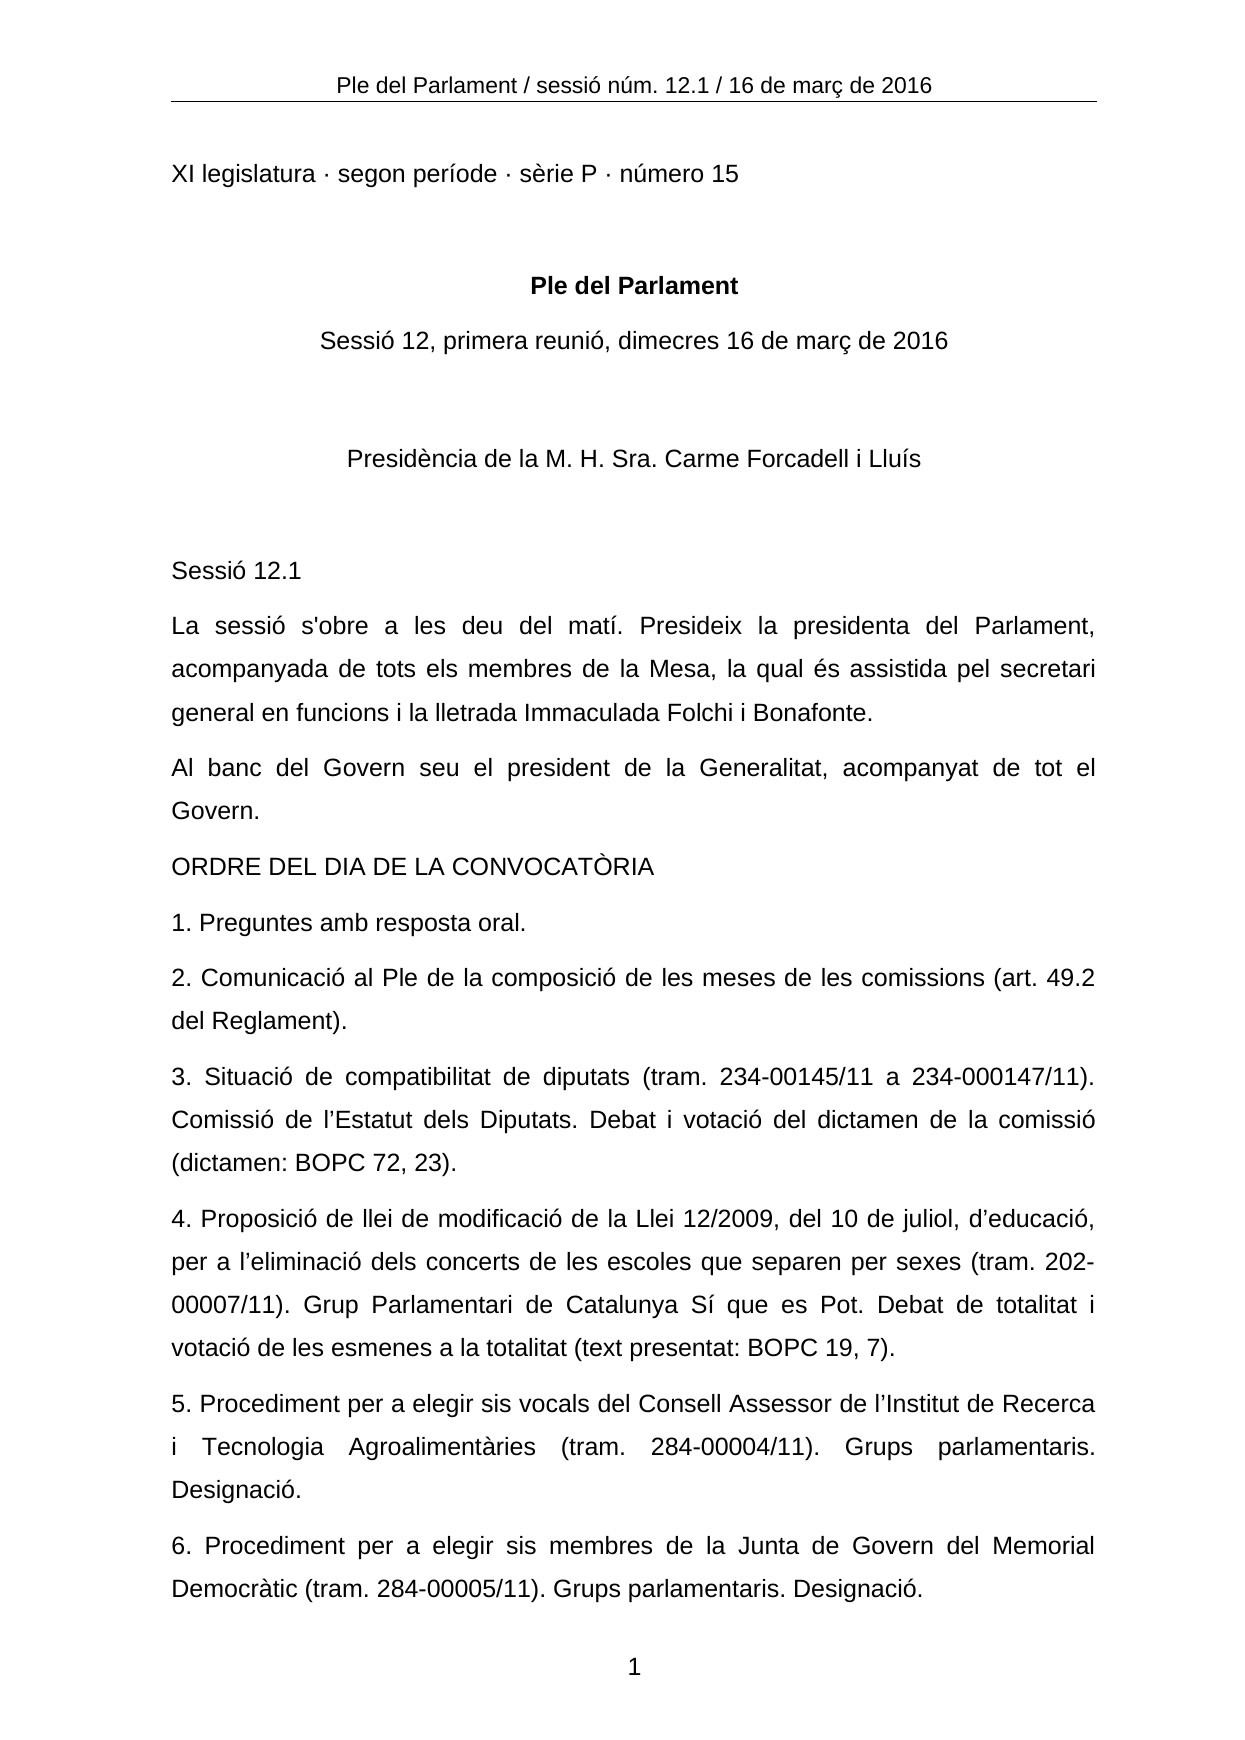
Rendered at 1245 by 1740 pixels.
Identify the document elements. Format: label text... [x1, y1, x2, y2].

text Sessió 12, primera reunió, dimecres 16 de març de 2016 [171, 326, 1097, 355]
text ORDRE DEL DIA DE LA CONVOCATÒRIA [171, 852, 1097, 881]
text 1. Preguntes amb resposta oral. [171, 908, 1097, 936]
text 5. Procediment per a elegir sis vocals del Consell Assessor de l’Institut de Recerca i Tecnologia Agroalimentàries (tram. 284-00004/11). Grups parlamentaris. Designació. [171, 1389, 1097, 1504]
text La sessió s'obre a les deu del matí. Presideix la presidenta del Parlament, acompanyada de tots els membres de la Mesa, la qual és assistida pel secretari general en funcions i la lletrada Immaculada Folchi i Bonafonte. [171, 611, 1097, 726]
text 6. Procediment per a elegir sis membres de la Junta de Govern del Memorial Democràtic (tram. 284-00005/11). Grups parlamentaris. Designació. [171, 1531, 1097, 1603]
text Ple del Parlament [171, 271, 1097, 299]
text Al banc del Govern seu el president de la Generalitat, acompanyat de tot el Govern. [171, 753, 1097, 825]
text 4. Proposició de llei de modificació de la Llei 12/2009, del 10 de juliol, d’educació, per a l’eliminació dels concerts de les escoles que separen per sexes (tram. 202-00007/11). Grup Parlamentari de Catalunya Sí que es Pot. Debat de totalitat i votació de les esmenes a la totalitat (text presentat: BOPC 19, 7). [171, 1204, 1097, 1362]
text XI legislatura · segon període · sèrie P · número 15 [171, 159, 1097, 188]
text 3. Situació de compatibilitat de diputats (tram. 234-00145/11 a 234-000147/11). Comissió de l’Estatut dels Diputats. Debat i votació del dictamen de la comissió (dictamen: BOPC 72, 23). [171, 1062, 1097, 1177]
text Presidència de la M. H. Sra. Carme Forcadell i Lluís [171, 444, 1097, 473]
text Sessió 12.1 [171, 556, 1097, 584]
text 2. Comunicació al Ple de la composició de les meses de les comissions (art. 49.2 del Reglament). [171, 963, 1097, 1035]
